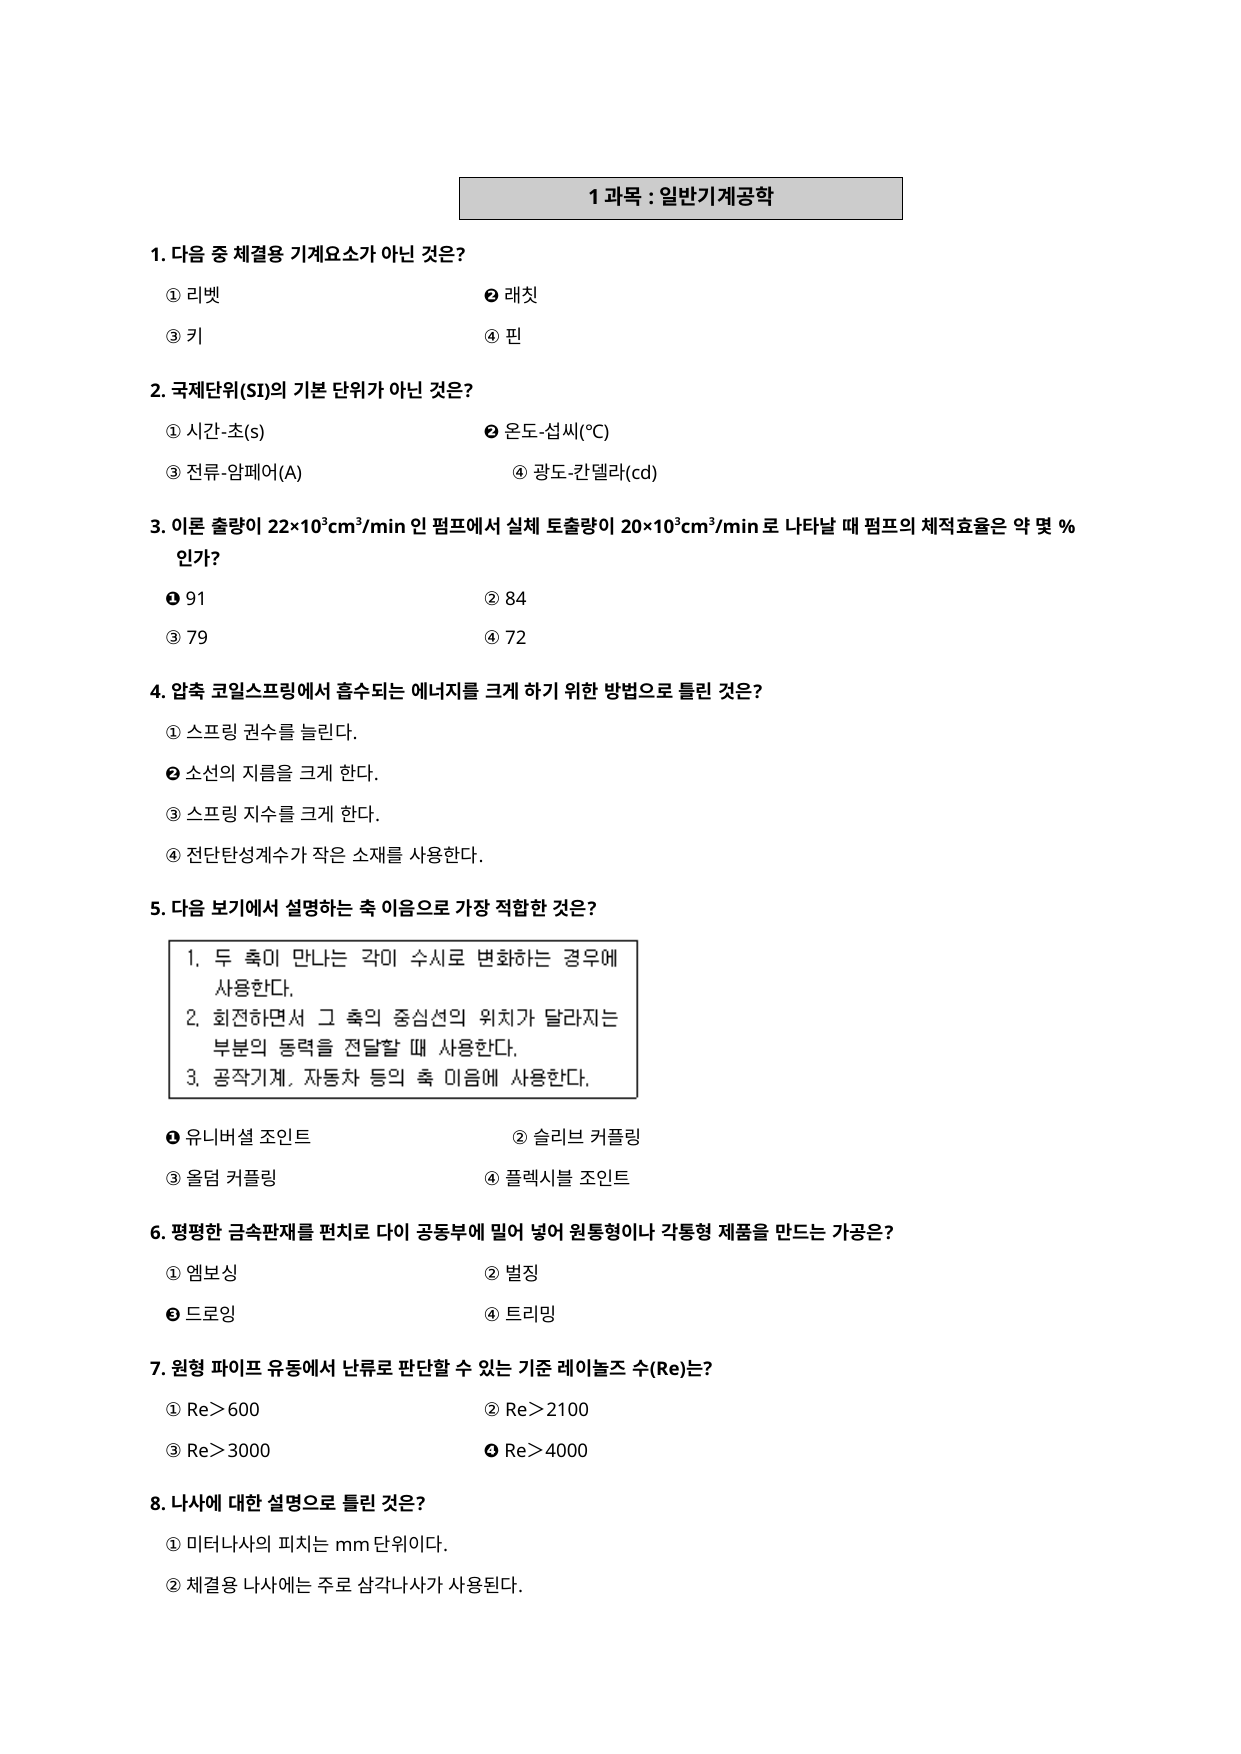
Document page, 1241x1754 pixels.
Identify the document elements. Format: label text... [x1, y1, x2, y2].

text ① 미터나사의 피치는 mm단위이다. [150, 1530, 1090, 1557]
picture [164, 934, 643, 1104]
text 1. 다음 중 체결용 기계요소가 아닌 것은? [150, 240, 1090, 267]
table_header 1과목 : 일반기계공학 [460, 178, 902, 219]
text ① 리벳 ❷ 래칫 [150, 281, 1090, 308]
text ③ 스프링 지수를 크게 한다. [150, 799, 1090, 826]
text ② 체결용 나사에는 주로 삼각나사가 사용된다. [150, 1571, 1090, 1598]
text ❶ 유니버셜 조인트 ② 슬리브 커플링 [150, 1123, 1090, 1150]
text ④ 전단탄성계수가 작은 소재를 사용한다. [150, 840, 1090, 867]
text 2. 국제단위(SI)의 기본 단위가 아닌 것은? [150, 376, 1090, 403]
text ③ Re＞3000 ❹ Re＞4000 [150, 1435, 1090, 1462]
text 4. 압축 코일스프링에서 흡수되는 에너지를 크게 하기 위한 방법으로 틀린 것은? [150, 676, 1090, 704]
text ③ 전류-암페어(A) ④ 광도-칸델라(cd) [150, 458, 1090, 485]
text ③ 올덤 커플링 ④ 플렉시블 조인트 [150, 1164, 1090, 1191]
text ❸ 드로잉 ④ 트리밍 [150, 1299, 1090, 1327]
text ❶ 91 ② 84 [150, 585, 1090, 611]
text ① 시간-초(s) ❷ 온도-섭씨(℃) [150, 417, 1090, 444]
text 6. 평평한 금속판재를 펀치로 다이 공동부에 밀어 넣어 원통형이나 각통형 제품을 만드는 가공은? [150, 1217, 1090, 1245]
text 7. 원형 파이프 유동에서 난류로 판단할 수 있는 기준 레이놀즈 수(Re)는? [150, 1353, 1090, 1380]
text ③ 키 ④ 핀 [150, 322, 1090, 349]
text ❷ 소선의 지름을 크게 한다. [150, 758, 1090, 786]
text 3. 이론 출량이 22×103cm3/min인 펌프에서 실체 토출량이 20×103cm3/min로 나타날 때 펌프의 체적효율은 약 몇 %인가? [150, 511, 1090, 571]
text ① Re＞600 ② Re＞2100 [150, 1394, 1090, 1421]
text ① 스프링 권수를 늘린다. [150, 717, 1090, 744]
text 8. 나사에 대한 설명으로 틀린 것은? [150, 1489, 1090, 1516]
text 5. 다음 보기에서 설명하는 축 이음으로 가장 적합한 것은? [150, 894, 1090, 921]
text ③ 79 ④ 72 [150, 624, 1090, 650]
text ① 엠보싱 ② 벌징 [150, 1258, 1090, 1286]
